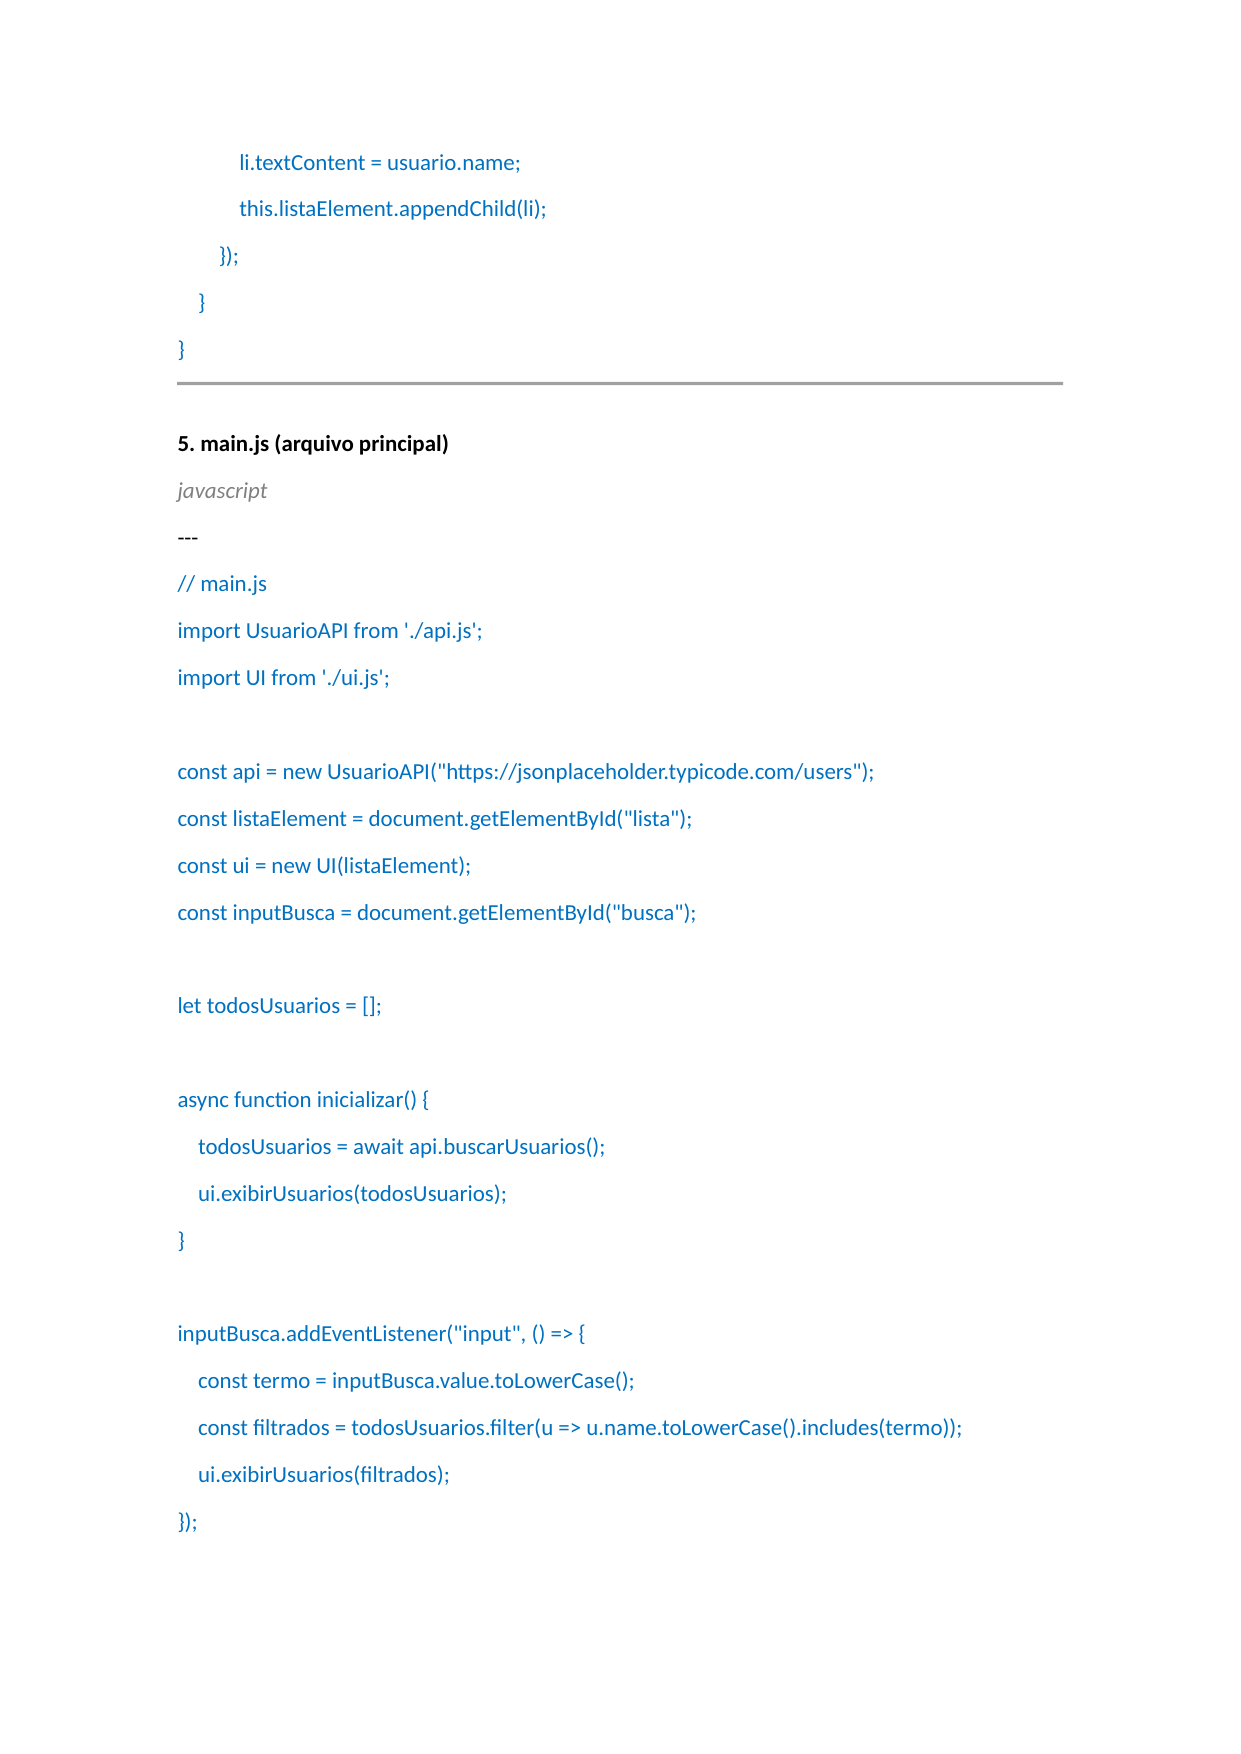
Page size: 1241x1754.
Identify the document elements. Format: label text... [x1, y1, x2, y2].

text } [177, 288, 1063, 316]
text const inputBusca = document.getElementById("busca"); [177, 898, 1063, 926]
text javascript [177, 476, 1063, 504]
text const ui = new UI(listaElement); [177, 851, 1063, 879]
text }); [177, 241, 1063, 269]
text async function inicializar() { [177, 1085, 1063, 1113]
text this.listaElement.appendChild(li); [177, 194, 1063, 222]
text const filtrados = todosUsuarios.filter(u => u.name.toLowerCase().includes(termo)); [177, 1413, 1063, 1441]
text import UsuarioAPI from './api.js'; [177, 616, 1063, 644]
text ui.exibirUsuarios(todosUsuarios); [177, 1179, 1063, 1207]
text 5. main.js (arquivo principal) [177, 429, 1063, 457]
text const api = new UsuarioAPI("https://jsonplaceholder.typicode.com/users"); [177, 757, 1063, 785]
text const termo = inputBusca.value.toLowerCase(); [177, 1366, 1063, 1394]
text }); [177, 1507, 1063, 1535]
text todosUsuarios = await api.buscarUsuarios(); [177, 1132, 1063, 1160]
text inputBusca.addEventListener("input", () => { [177, 1319, 1063, 1347]
text import UI from './ui.js'; [177, 663, 1063, 691]
text } [177, 1226, 1063, 1254]
text li.textContent = usuario.name; [177, 148, 1063, 176]
text const listaElement = document.getElementById("lista"); [177, 804, 1063, 832]
text let todosUsuarios = []; [177, 991, 1063, 1019]
text } [177, 335, 1063, 363]
text // main.js [177, 569, 1063, 597]
text --- [177, 523, 1063, 551]
text ui.exibirUsuarios(filtrados); [177, 1460, 1063, 1488]
